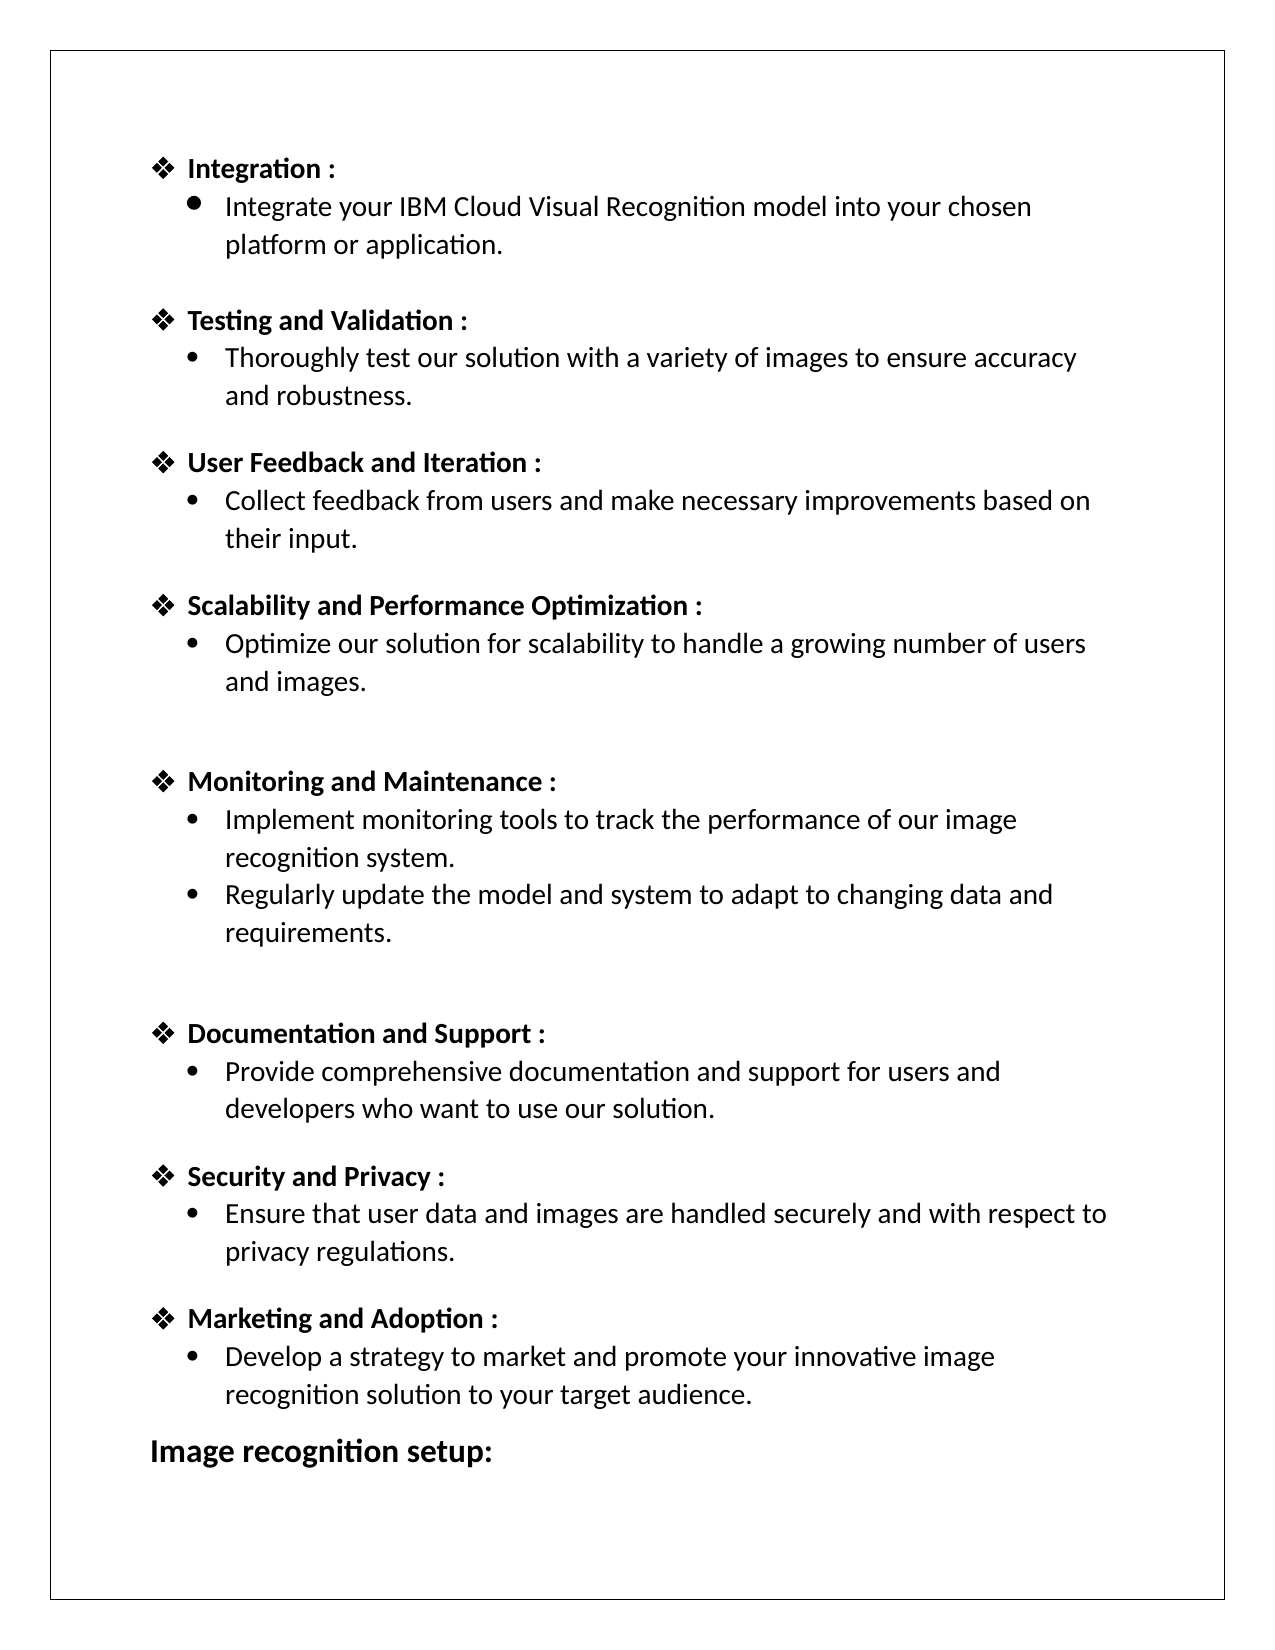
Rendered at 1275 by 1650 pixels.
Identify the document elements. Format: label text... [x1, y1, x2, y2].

list Implement monitoring tools to track the performance of our image recognition system. [187, 801, 1125, 874]
list Testing and Validation : [150, 302, 1125, 337]
list Documentation and Support : [150, 1015, 1125, 1051]
list Monitoring and Maintenance : [150, 763, 1125, 799]
list User Feedback and Iteration : [150, 444, 1125, 480]
list Optimize our solution for scalability to handle a growing number of users and images. [187, 625, 1125, 698]
list Provide comprehensive documentation and support for users and developers who want to use our solution. [187, 1053, 1125, 1126]
list Scalability and Performance Optimization : [150, 587, 1125, 623]
list Collect feedback from users and make necessary improvements based on their input. [187, 482, 1125, 555]
list Integration : [150, 150, 1125, 186]
list Develop a strategy to market and promote your innovative image recognition solution to your target audience. [187, 1338, 1125, 1412]
list Regularly update the model and system to adapt to changing data and requirements. [187, 876, 1125, 950]
list Thoroughly test our solution with a variety of images to ensure accuracy and robustness. [187, 339, 1125, 413]
list Ensure that user data and images are handled securely and with respect to privacy regulations. [187, 1195, 1125, 1269]
list Security and Privacy : [150, 1158, 1125, 1193]
list Marketing and Adoption : [150, 1301, 1125, 1336]
list Integrate your IBM Cloud Visual Recognition model into your chosen platform or application. [187, 188, 1125, 262]
text Image recognition setup: [150, 1430, 1125, 1471]
